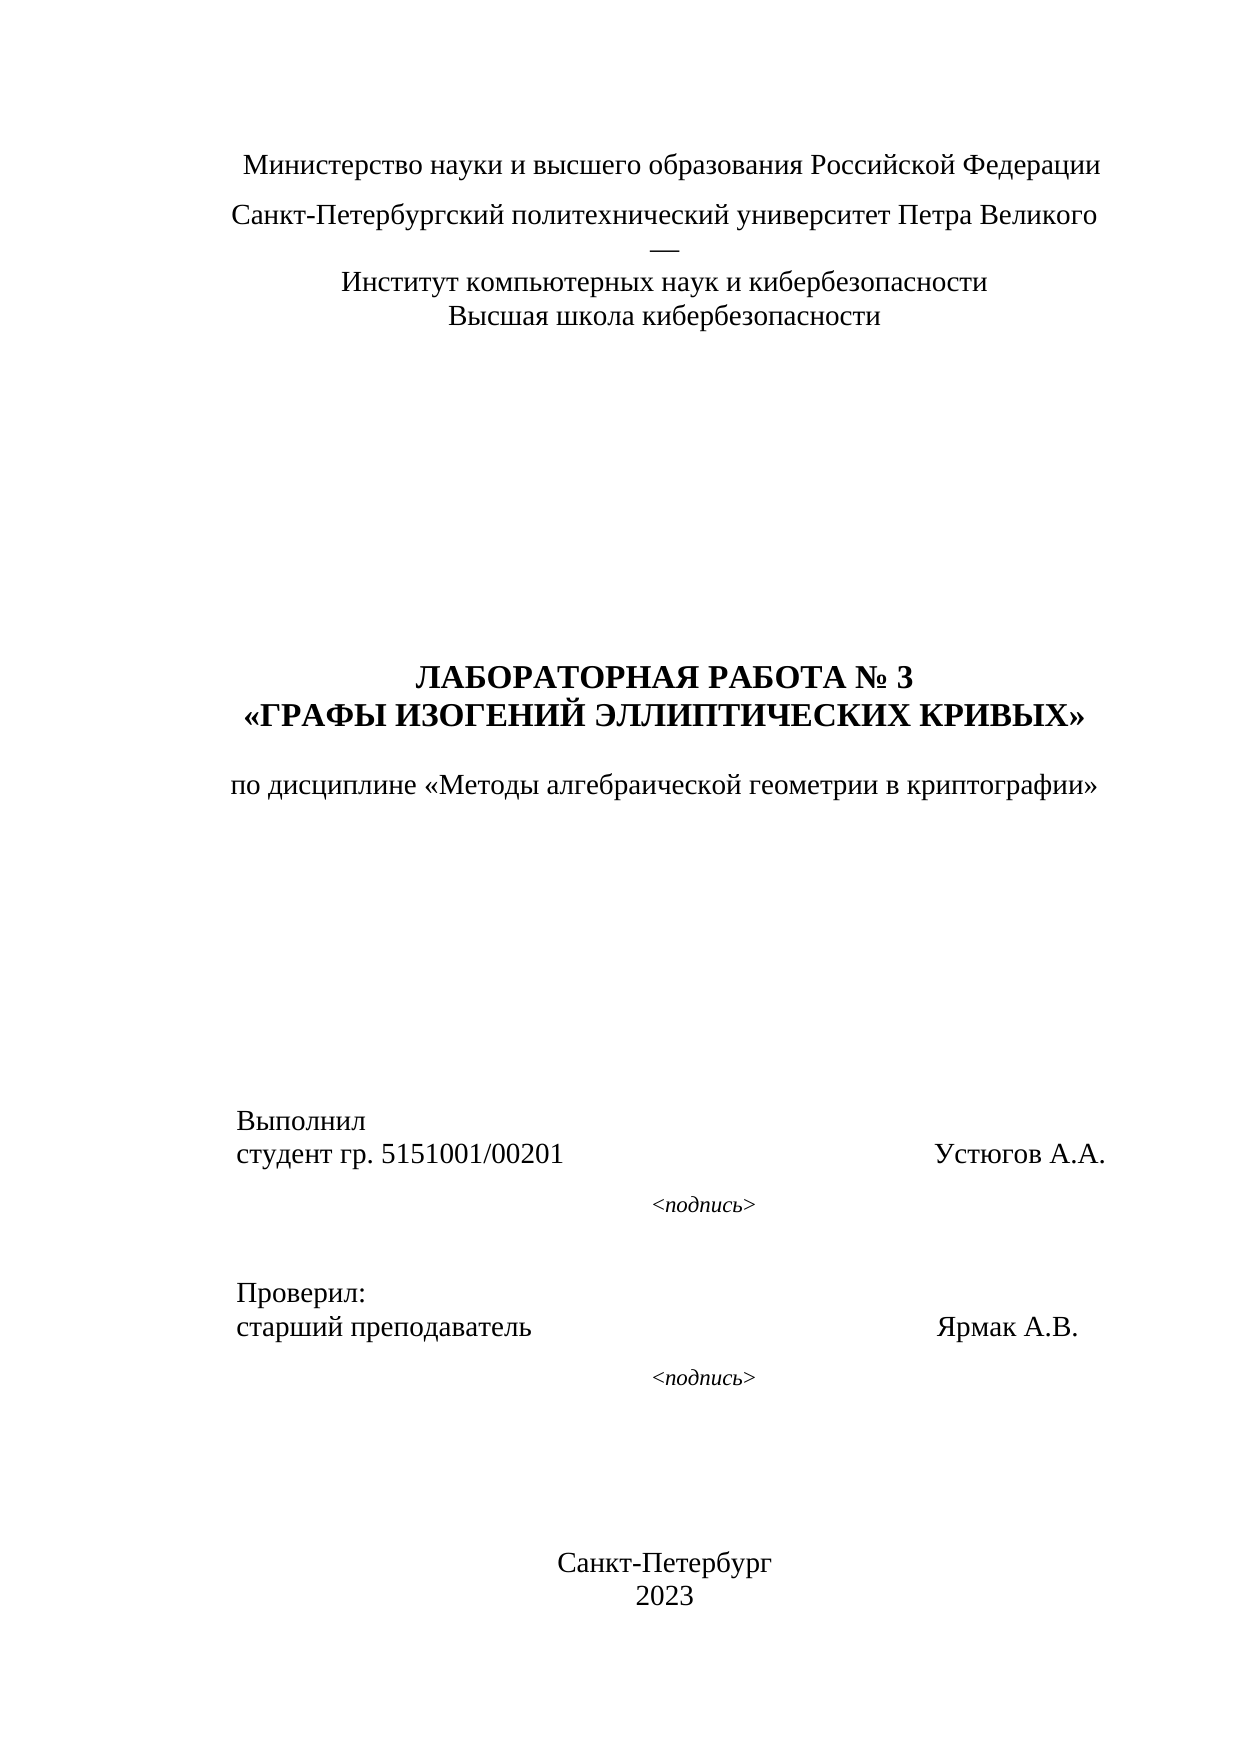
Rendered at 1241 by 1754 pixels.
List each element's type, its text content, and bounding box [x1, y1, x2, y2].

list Санкт-Петербург [177, 1545, 1152, 1578]
text <подпись> [236, 1363, 1152, 1390]
list «ГРАФЫ ИЗОГЕНИЙ ЭЛЛИПТИЧЕСКИХ КРИВЫХ» [177, 696, 1152, 734]
list Санкт-Петербургский политехнический университет Петра Великого [177, 197, 1152, 231]
text ЛАБОРАТОРНАЯ РАБОТА № 3 [177, 657, 1152, 696]
list старший преподаватель Ярмак А.В. [236, 1309, 1152, 1343]
list по дисциплине «Методы алгебраической геометрии в криптографии» [177, 767, 1152, 801]
list 2023 [177, 1578, 1152, 1612]
list Проверил: [236, 1276, 1152, 1309]
list — [177, 231, 1152, 264]
text <подпись> [236, 1191, 1152, 1217]
list студент гр. 5151001/00201 Устюгов А.А. [236, 1136, 1152, 1170]
list Высшая школа кибербезопасности [177, 298, 1152, 331]
list Институт компьютерных наук и кибербезопасности [177, 264, 1152, 298]
subtitle Министерство науки и высшего образования Российской Федерации [192, 147, 1152, 180]
list Выполнил [236, 1103, 1152, 1136]
